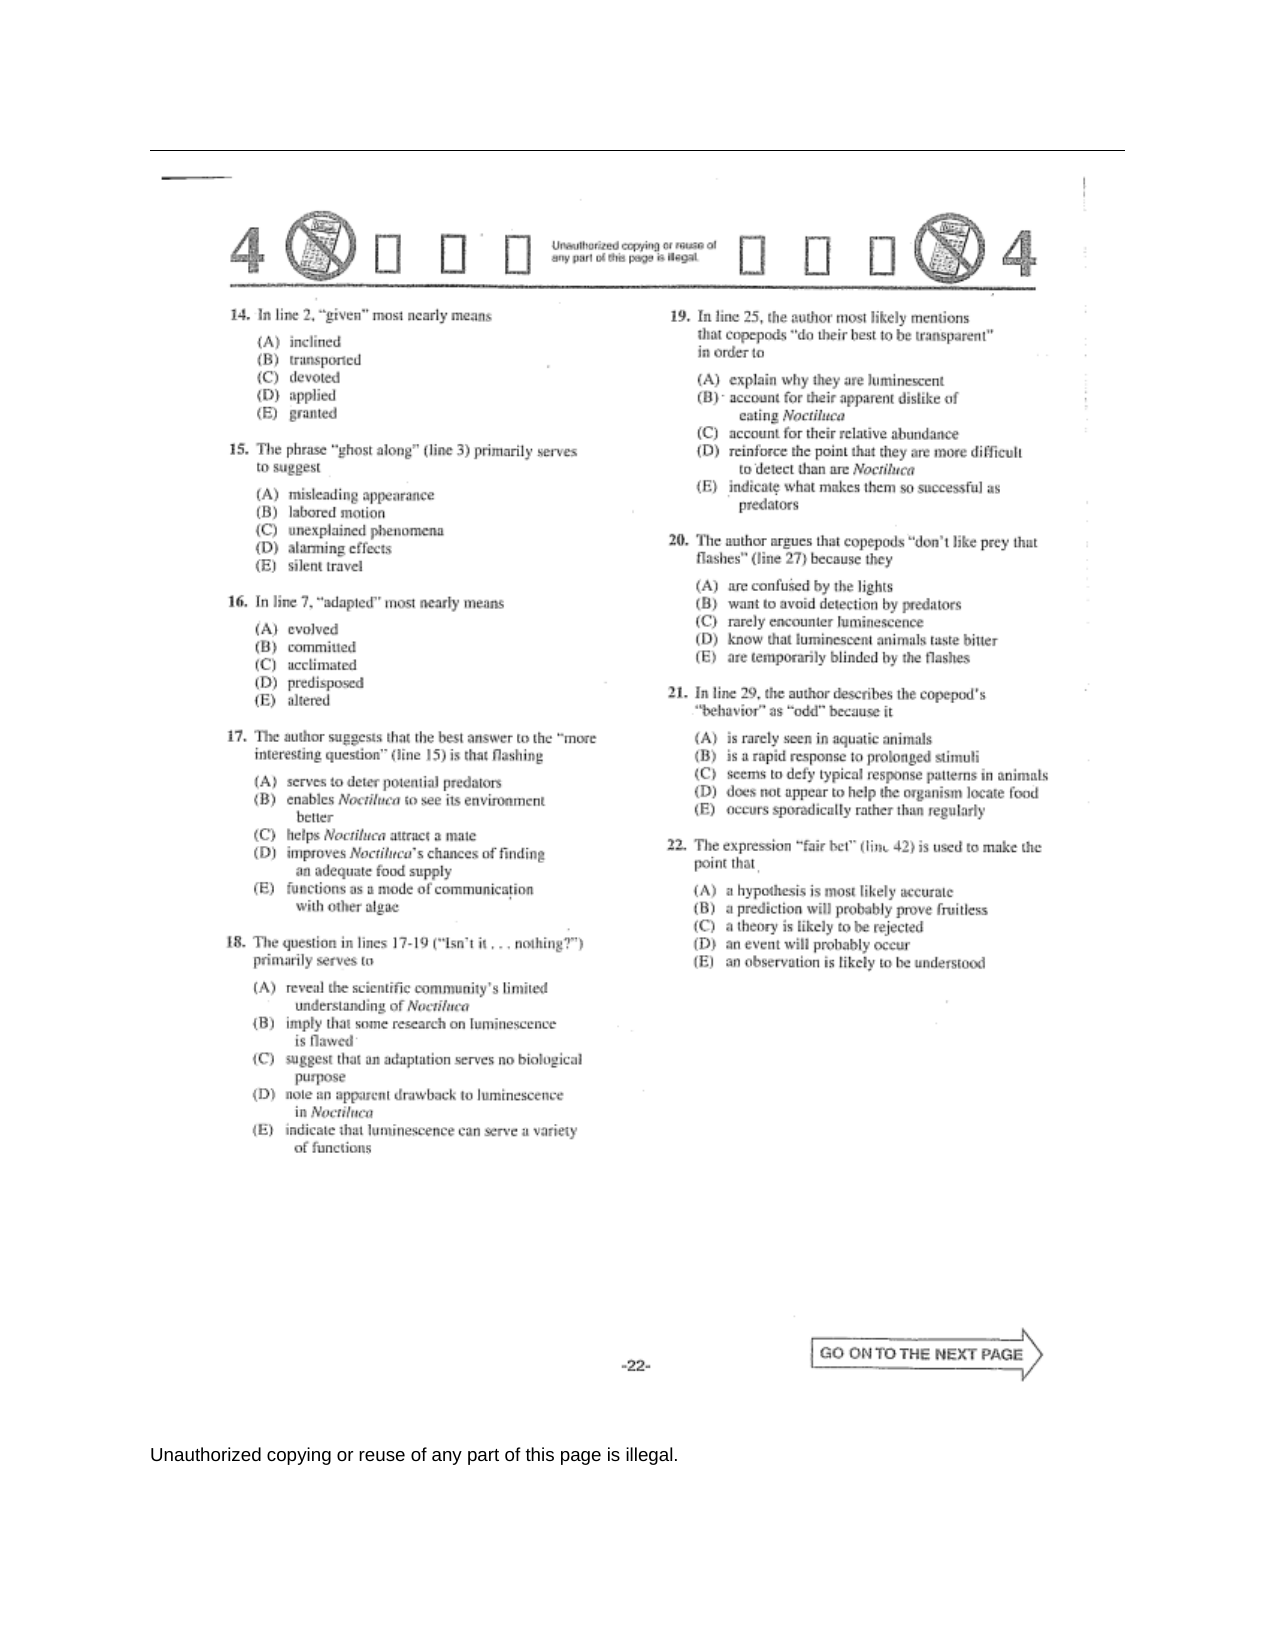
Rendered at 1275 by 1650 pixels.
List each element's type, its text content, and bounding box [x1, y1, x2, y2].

picture [150, 153, 1121, 1410]
text Unauthorized copying or reuse of any part of this page is illegal. [150, 1443, 1125, 1465]
